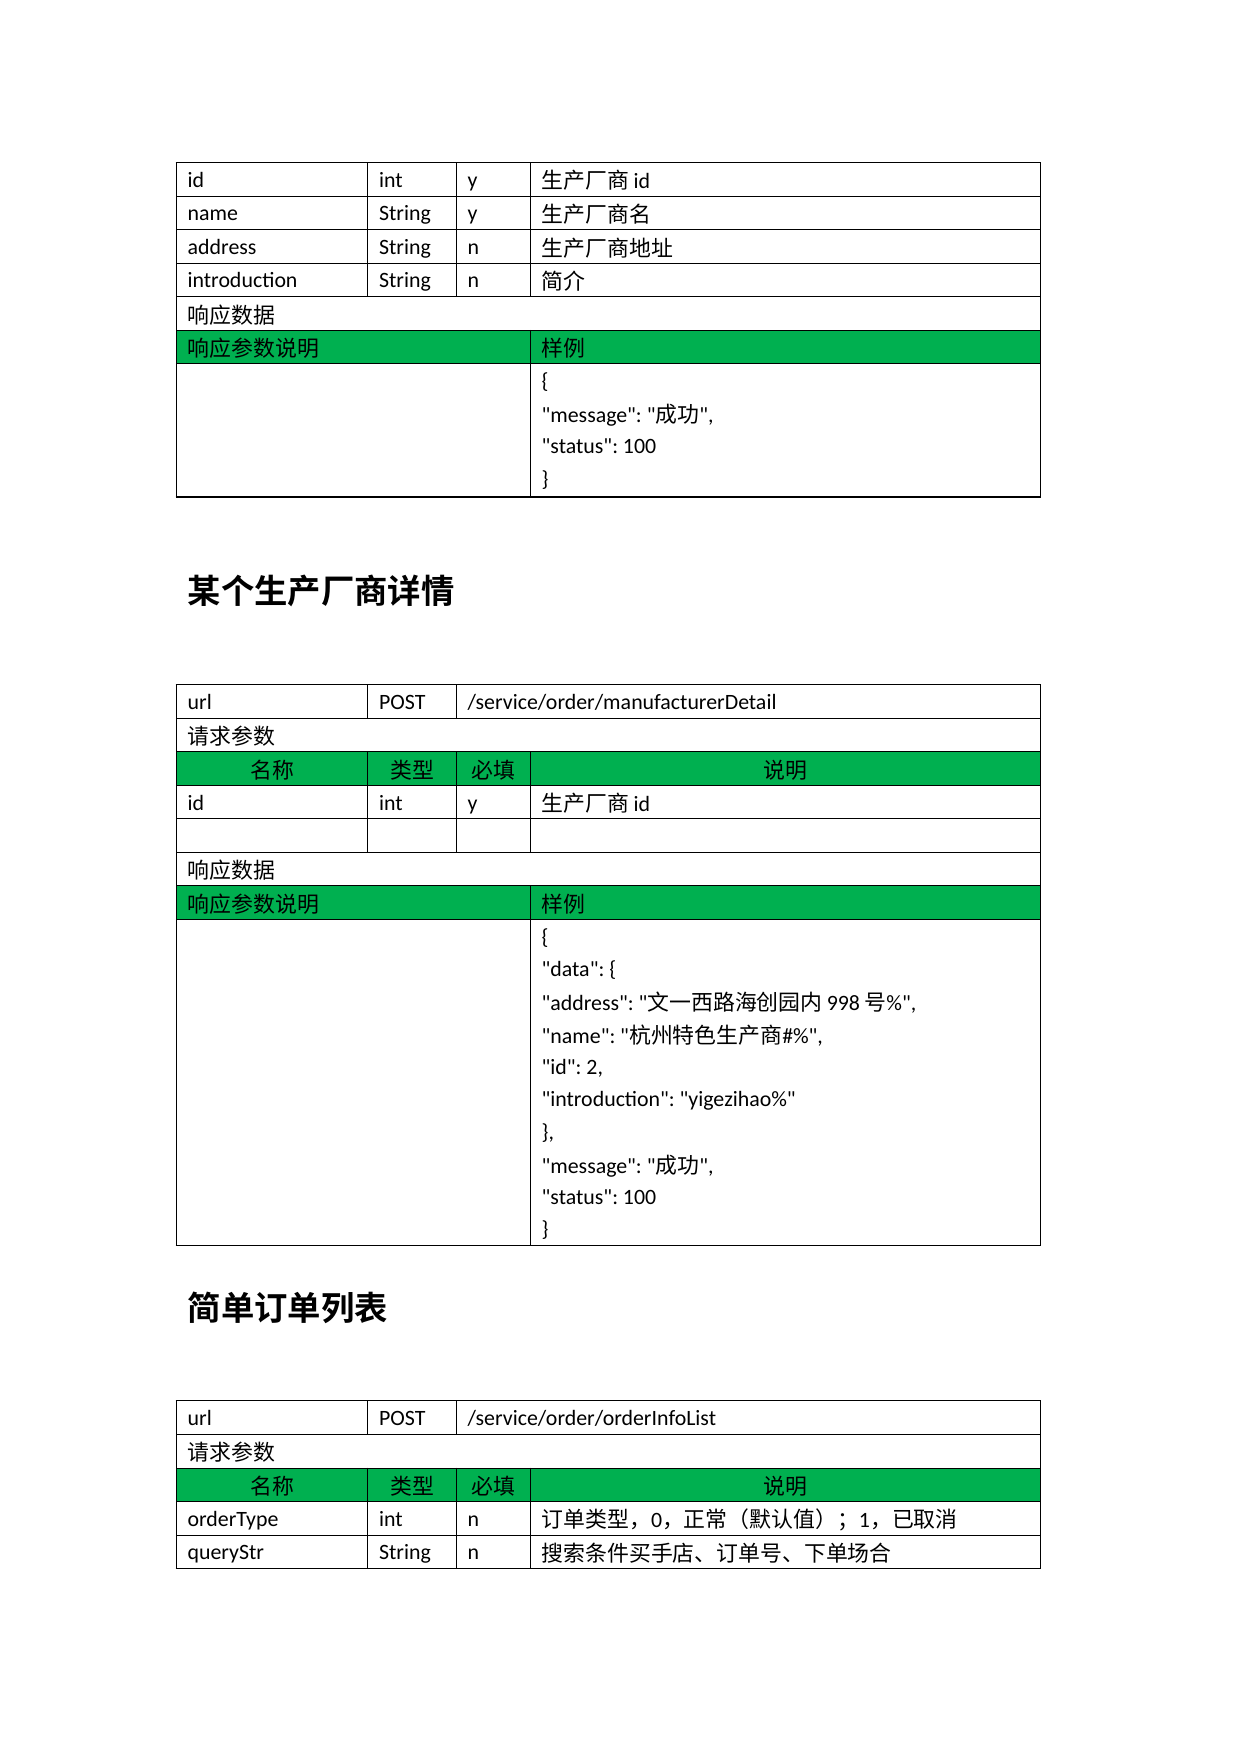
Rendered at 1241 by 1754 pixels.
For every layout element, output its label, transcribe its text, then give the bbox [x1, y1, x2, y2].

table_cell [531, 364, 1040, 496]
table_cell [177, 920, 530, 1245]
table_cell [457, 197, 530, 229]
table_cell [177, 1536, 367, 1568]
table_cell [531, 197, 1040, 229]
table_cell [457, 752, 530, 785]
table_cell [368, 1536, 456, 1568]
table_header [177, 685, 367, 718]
subtitle 简单订单列表 [187, 1273, 1053, 1338]
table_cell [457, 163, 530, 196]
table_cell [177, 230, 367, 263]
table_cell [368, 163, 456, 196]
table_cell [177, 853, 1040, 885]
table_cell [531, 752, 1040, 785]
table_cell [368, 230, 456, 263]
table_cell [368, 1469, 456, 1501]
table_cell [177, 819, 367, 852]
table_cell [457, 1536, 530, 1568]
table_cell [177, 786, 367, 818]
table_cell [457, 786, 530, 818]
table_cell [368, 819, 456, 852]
subtitle 某个生产厂商详情 [187, 557, 1053, 622]
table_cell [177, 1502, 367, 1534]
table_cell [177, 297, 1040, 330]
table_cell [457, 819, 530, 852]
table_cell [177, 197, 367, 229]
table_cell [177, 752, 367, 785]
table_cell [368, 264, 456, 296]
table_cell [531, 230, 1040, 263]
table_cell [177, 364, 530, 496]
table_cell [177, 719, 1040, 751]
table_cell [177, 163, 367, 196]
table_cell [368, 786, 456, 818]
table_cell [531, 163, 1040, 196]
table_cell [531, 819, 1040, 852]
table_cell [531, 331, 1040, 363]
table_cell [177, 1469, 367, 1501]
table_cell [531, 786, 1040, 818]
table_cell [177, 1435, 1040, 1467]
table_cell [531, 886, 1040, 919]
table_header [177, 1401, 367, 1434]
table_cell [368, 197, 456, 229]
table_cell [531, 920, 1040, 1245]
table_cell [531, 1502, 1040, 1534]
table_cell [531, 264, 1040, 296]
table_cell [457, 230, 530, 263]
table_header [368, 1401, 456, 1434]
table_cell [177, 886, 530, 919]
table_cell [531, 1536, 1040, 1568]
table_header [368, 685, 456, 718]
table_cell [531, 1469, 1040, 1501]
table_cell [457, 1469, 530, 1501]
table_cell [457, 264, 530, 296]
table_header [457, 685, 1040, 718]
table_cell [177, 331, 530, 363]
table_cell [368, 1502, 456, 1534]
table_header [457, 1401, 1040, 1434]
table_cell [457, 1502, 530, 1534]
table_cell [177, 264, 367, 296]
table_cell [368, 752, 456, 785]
